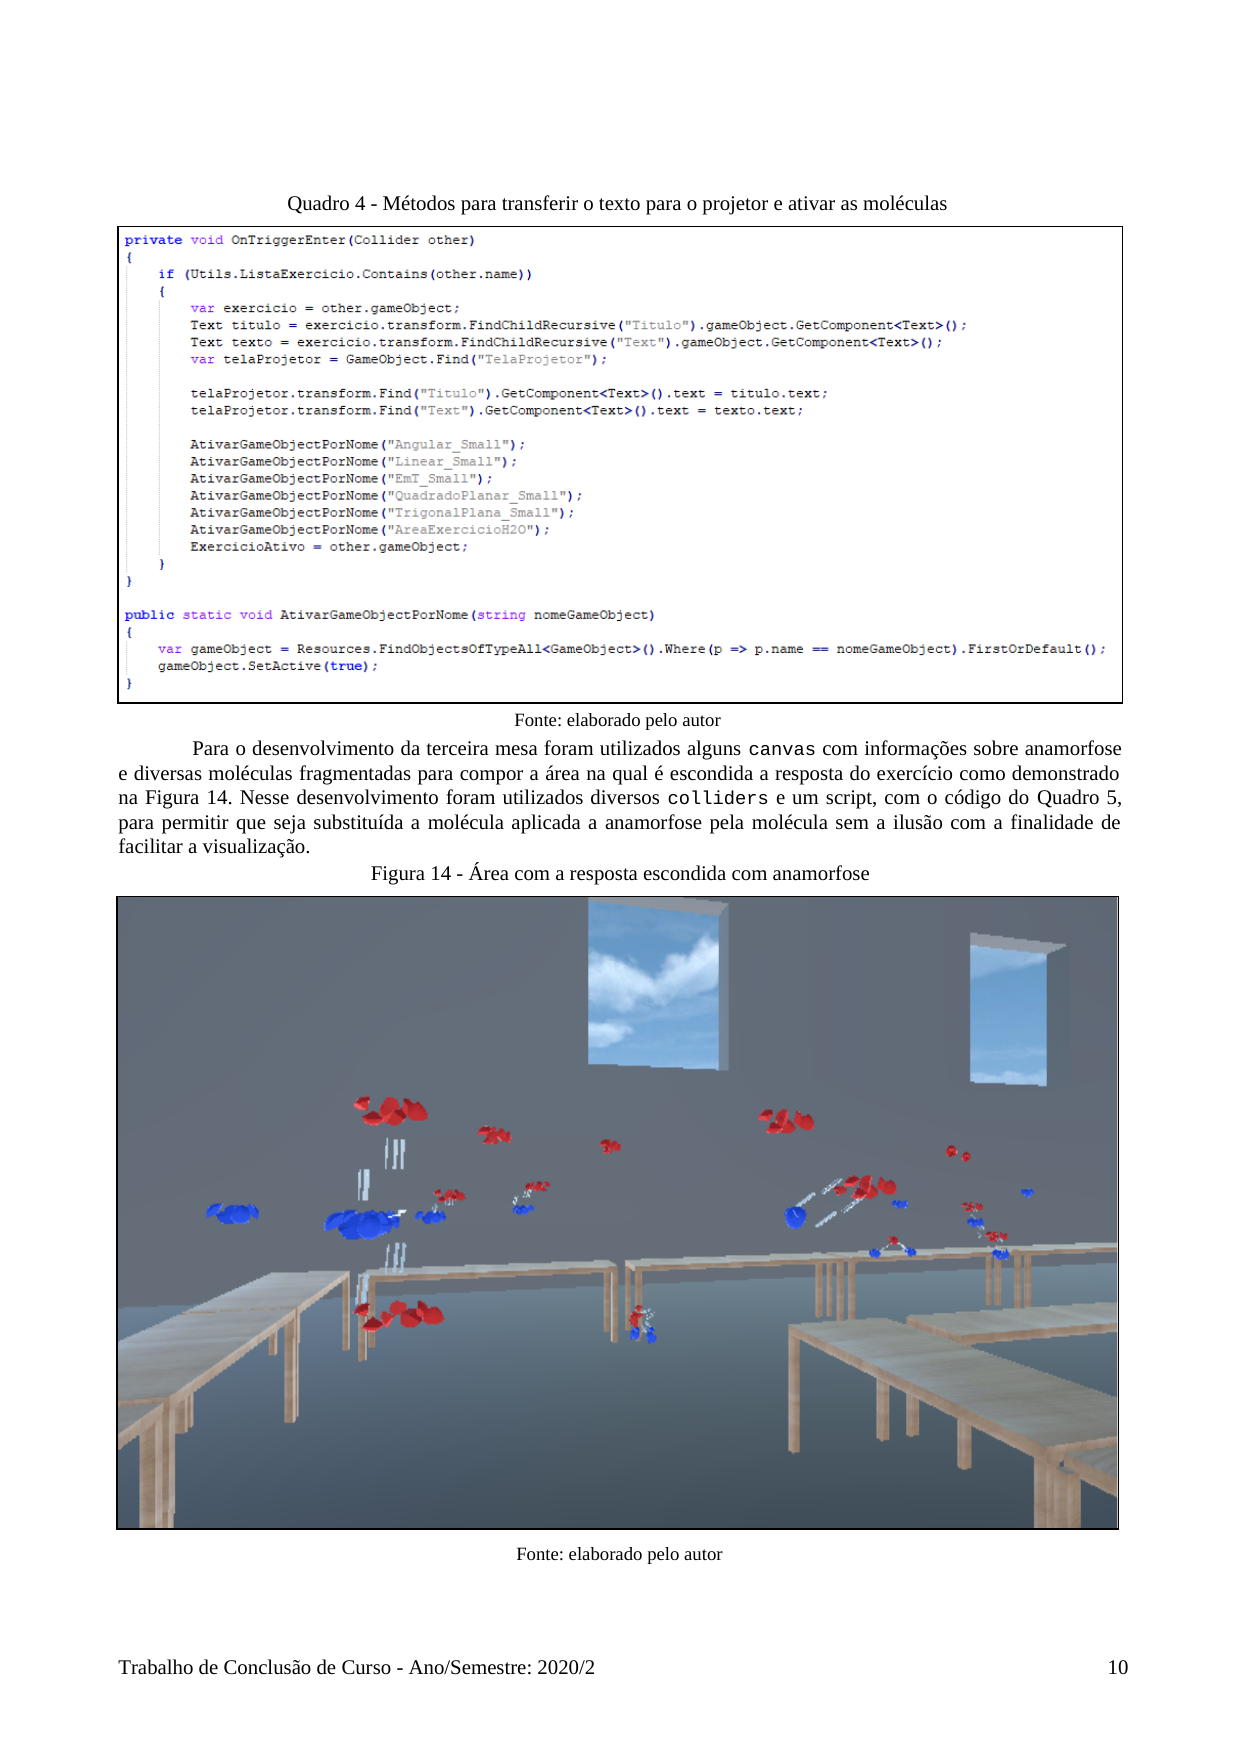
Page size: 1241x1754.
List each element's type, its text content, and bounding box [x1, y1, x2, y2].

text Para o desenvolvimento da terceira mesa foram utilizados alguns canvas com informações sobre anamorfose e diversas moléculas fragmentadas para compor a área na qual é escondida a resposta do exercício como demonstrado na Figura 14. Nesse desenvolvimento foram utilizados diversos colliders e um script, com o código do Quadro 5, para permitir que seja substituída a molécula aplicada a anamorfose pela molécula sem a ilusão com a finalidade de facilitar a visualização. [118, 736, 1122, 858]
picture [119, 227, 1122, 702]
picture [118, 897, 1118, 1528]
